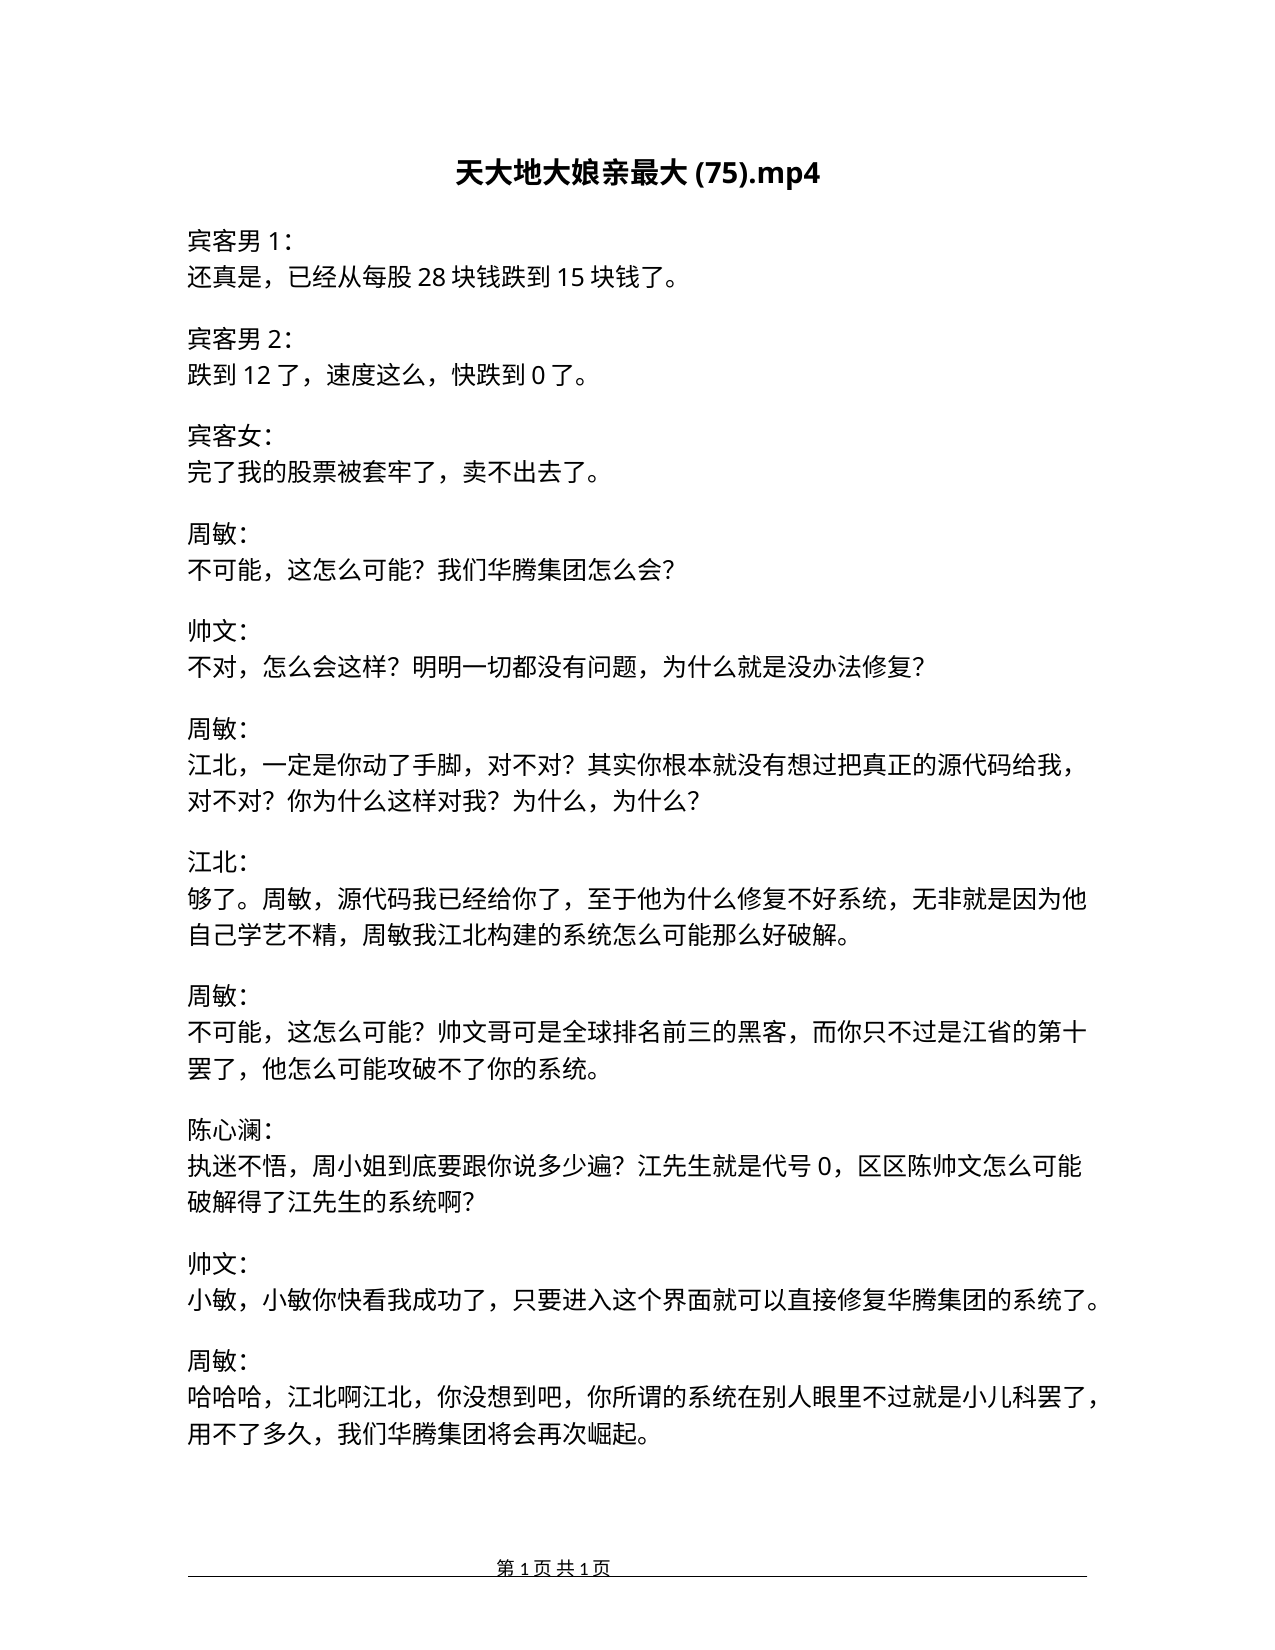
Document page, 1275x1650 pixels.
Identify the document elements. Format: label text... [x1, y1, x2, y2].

text 江北： 够了。周敏，源代码我已经给你了，至于他为什么修复不好系统，无非就是因为他自己学艺不精，周敏我江北构建的系统怎么可能那么好破解。 [187, 843, 1087, 952]
text 宾客女： 完了我的股票被套牢了，卖不出去了。 [187, 417, 1087, 489]
text 周敏： 不可能，这怎么可能？帅文哥可是全球排名前三的黑客，而你只不过是江省的第十罢了，他怎么可能攻破不了你的系统。 [187, 977, 1087, 1085]
text 帅文： 小敏，小敏你快看我成功了，只要进入这个界面就可以直接修复华腾集团的系统了。 [187, 1244, 1087, 1317]
text 陈心澜： 执迷不悟，周小姐到底要跟你说多少遍？江先生就是代号0，区区陈帅文怎么可能破解得了江先生的系统啊？ [187, 1110, 1087, 1219]
text 周敏： 哈哈哈，江北啊江北，你没想到吧，你所谓的系统在别人眼里不过就是小儿科罢了，用不了多久，我们华腾集团将会再次崛起。 [187, 1342, 1087, 1450]
text 周敏： 不可能，这怎么可能？我们华腾集团怎么会？ [187, 514, 1087, 587]
text 帅文： 不对，怎么会这样？明明一切都没有问题，为什么就是没办法修复？ [187, 612, 1087, 684]
text 周敏： 江北，一定是你动了手脚，对不对？其实你根本就没有想过把真正的源代码给我，对不对？你为什么这样对我？为什么，为什么？ [187, 709, 1087, 818]
subtitle 天大地大娘亲最大 (75).mp4 [187, 150, 1087, 192]
text 宾客男1： 还真是，已经从每股28块钱跌到15块钱了。 [187, 222, 1087, 294]
text 宾客男2： 跌到12了，速度这么，快跌到0了。 [187, 319, 1087, 392]
